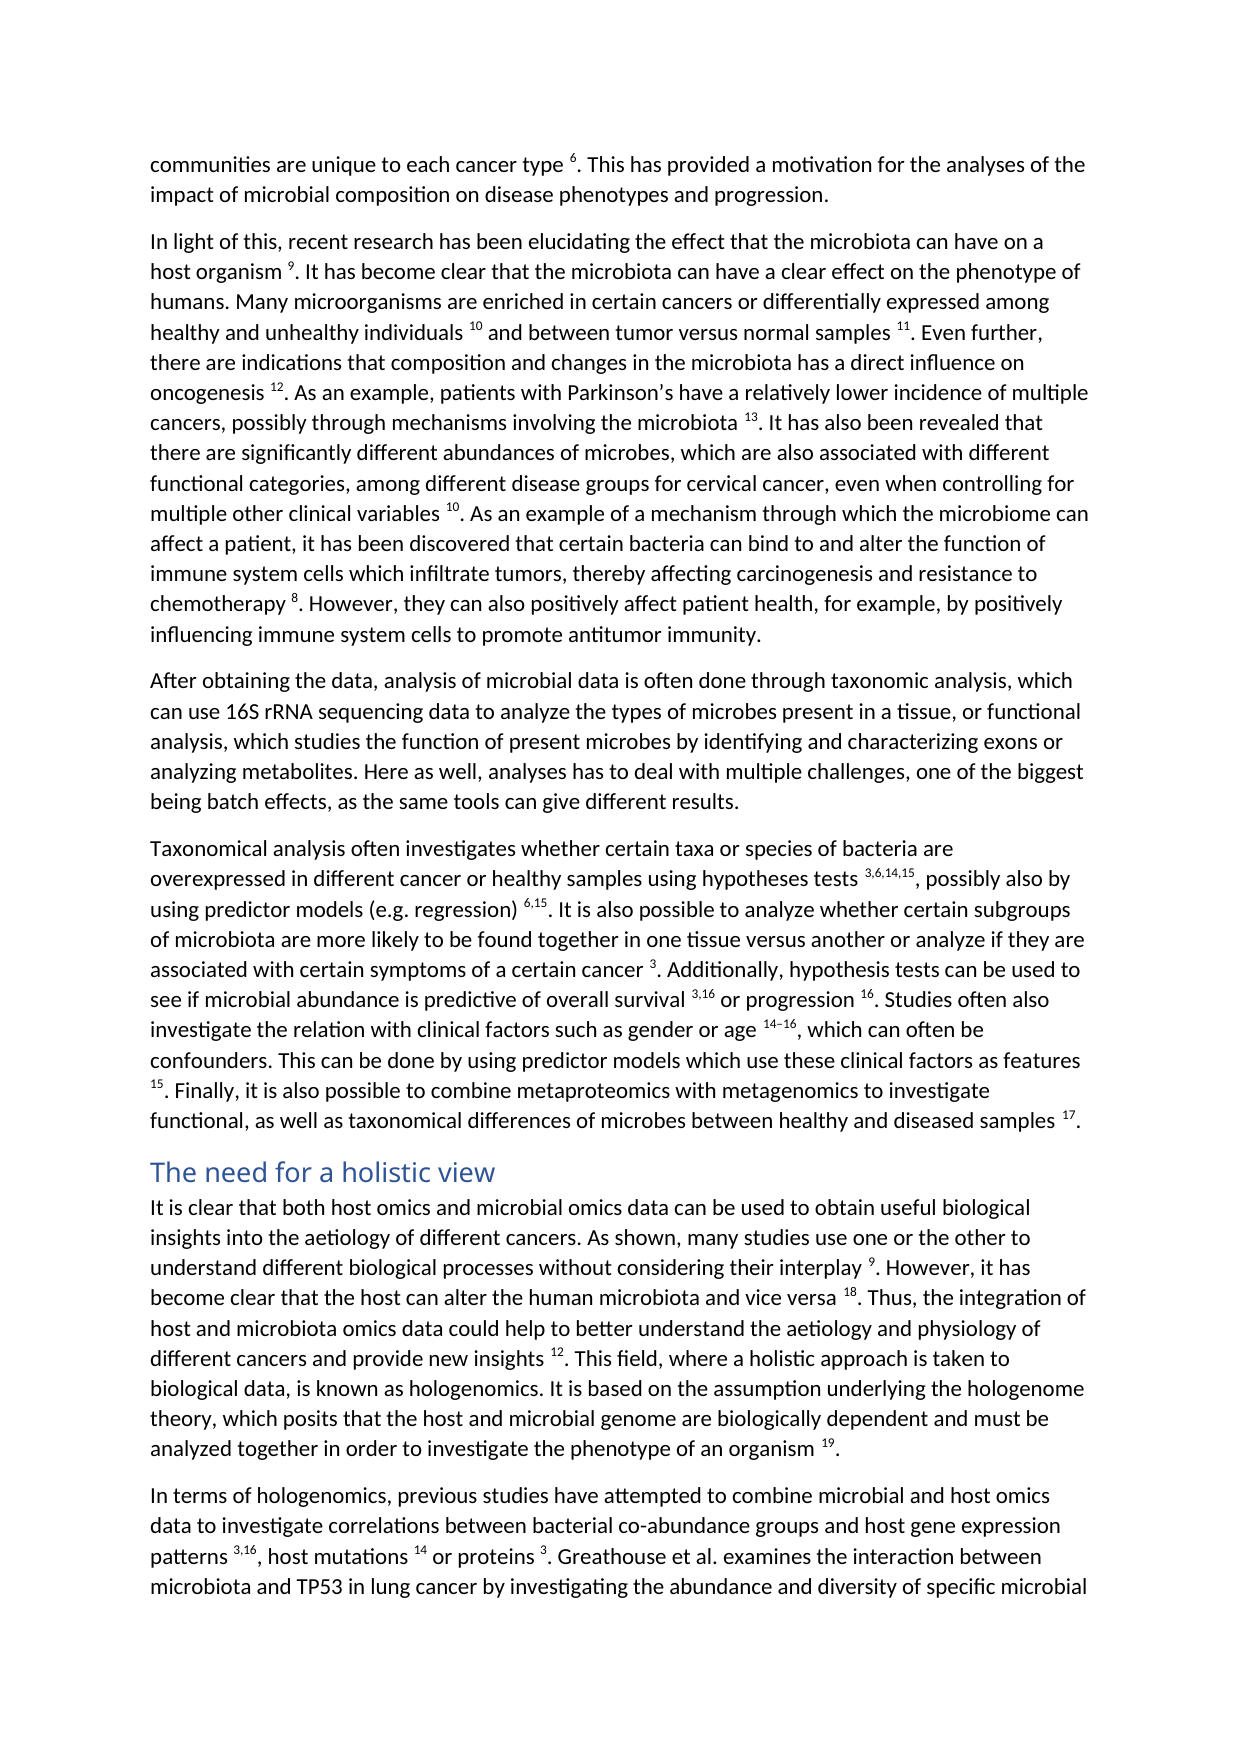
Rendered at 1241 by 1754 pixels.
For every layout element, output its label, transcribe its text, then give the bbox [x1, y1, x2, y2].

text In light of this, recent research has been elucidating the effect that the microbiota can have on a host organism 9. It has become clear that the microbiota can have a clear effect on the phenotype of humans. Many microorganisms are enriched in certain cancers or differentially expressed among healthy and unhealthy individuals 10 and between tumor versus normal samples 11. Even further, there are indications that composition and changes in the microbiota has a direct influence on oncogenesis 12. As an example, patients with Parkinson’s have a relatively lower incidence of multiple cancers, possibly through mechanisms involving the microbiota 13. It has also been revealed that there are significantly different abundances of microbes, which are also associated with different functional categories, among different disease groups for cervical cancer, even when controlling for multiple other clinical variables 10. As an example of a mechanism through which the microbiome can affect a patient, it has been discovered that certain bacteria can bind to and alter the function of immune system cells which infiltrate tumors, thereby affecting carcinogenesis and resistance to chemotherapy 8. However, they can also positively affect patient health, for example, by positively influencing immune system cells to promote antitumor immunity. [150, 227, 1090, 648]
text After obtaining the data, analysis of microbial data is often done through taxonomic analysis, which can use 16S rRNA sequencing data to analyze the types of microbes present in a tissue, or functional analysis, which studies the function of present microbes by identifying and characterizing exons or analyzing metabolites. Here as well, analyses has to deal with multiple challenges, one of the biggest being batch effects, as the same tools can give different results. [150, 667, 1090, 816]
text Taxonomical analysis often investigates whether certain taxa or species of bacteria are overexpressed in different cancer or healthy samples using hypotheses tests 3,6,14,15, possibly also by using predictor models (e.g. regression) 6,15. It is also possible to analyze whether certain subgroups of microbiota are more likely to be found together in one tissue versus another or analyze if they are associated with certain symptoms of a certain cancer 3. Additionally, hypothesis tests can be used to see if microbial abundance is predictive of overall survival 3,16 or progression 16. Studies often also investigate the relation with clinical factors such as gender or age 14–16, which can often be confounders. This can be done by using predictor models which use these clinical factors as features 15. Finally, it is also possible to combine metaproteomics with metagenomics to investigate functional, as well as taxonomical differences of microbes between healthy and diseased samples 17. [150, 834, 1090, 1134]
subtitle The need for a holistic view [150, 1153, 1090, 1190]
